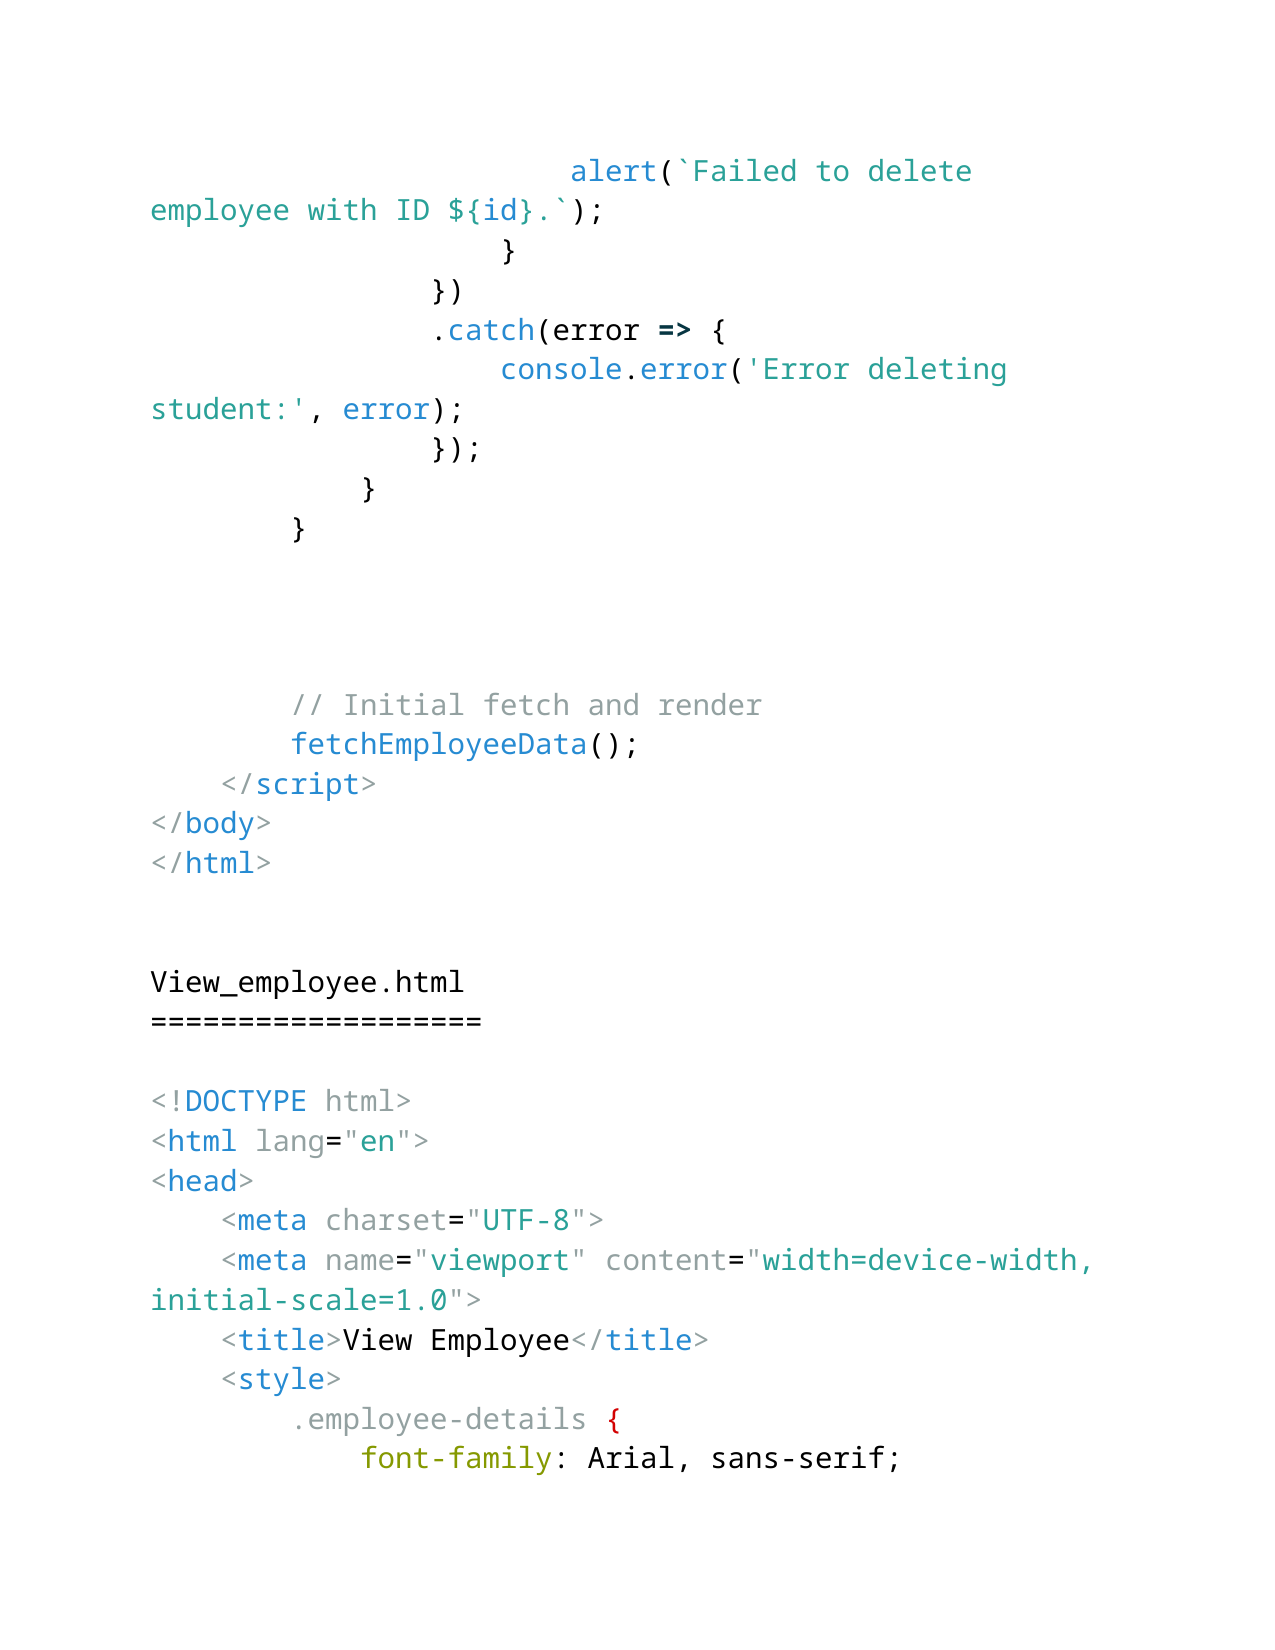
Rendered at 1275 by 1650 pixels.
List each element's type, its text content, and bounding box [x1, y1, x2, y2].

text <html lang="en"> [150, 1120, 1125, 1160]
text <meta charset="UTF-8"> [150, 1200, 1125, 1239]
text } [150, 229, 1125, 269]
text font-family: Arial, sans-serif; [150, 1438, 1125, 1477]
text }) [150, 269, 1125, 309]
text .employee-details { [150, 1398, 1125, 1438]
text // Initial fetch and render [150, 684, 1125, 723]
text <head> [150, 1160, 1125, 1200]
text } [150, 507, 1125, 547]
text }); [150, 428, 1125, 467]
text <title>View Employee</title> [150, 1319, 1125, 1358]
text <!DOCTYPE html> [150, 1041, 1125, 1120]
text .catch(error => { [150, 309, 1125, 348]
text </script> [150, 763, 1125, 803]
text View_employee.html =================== [150, 962, 1125, 1041]
text <meta name="viewport" content="width=device-width, initial-scale=1.0"> [150, 1239, 1125, 1319]
text <style> [150, 1358, 1125, 1398]
text </html> [150, 842, 1125, 882]
text } [150, 467, 1125, 507]
text fetchEmployeeData(); [150, 723, 1125, 763]
text alert(`Failed to delete employee with ID ${id}.`); [150, 150, 1125, 229]
text </body> [150, 803, 1125, 842]
text console.error('Error deleting student:', error); [150, 348, 1125, 428]
